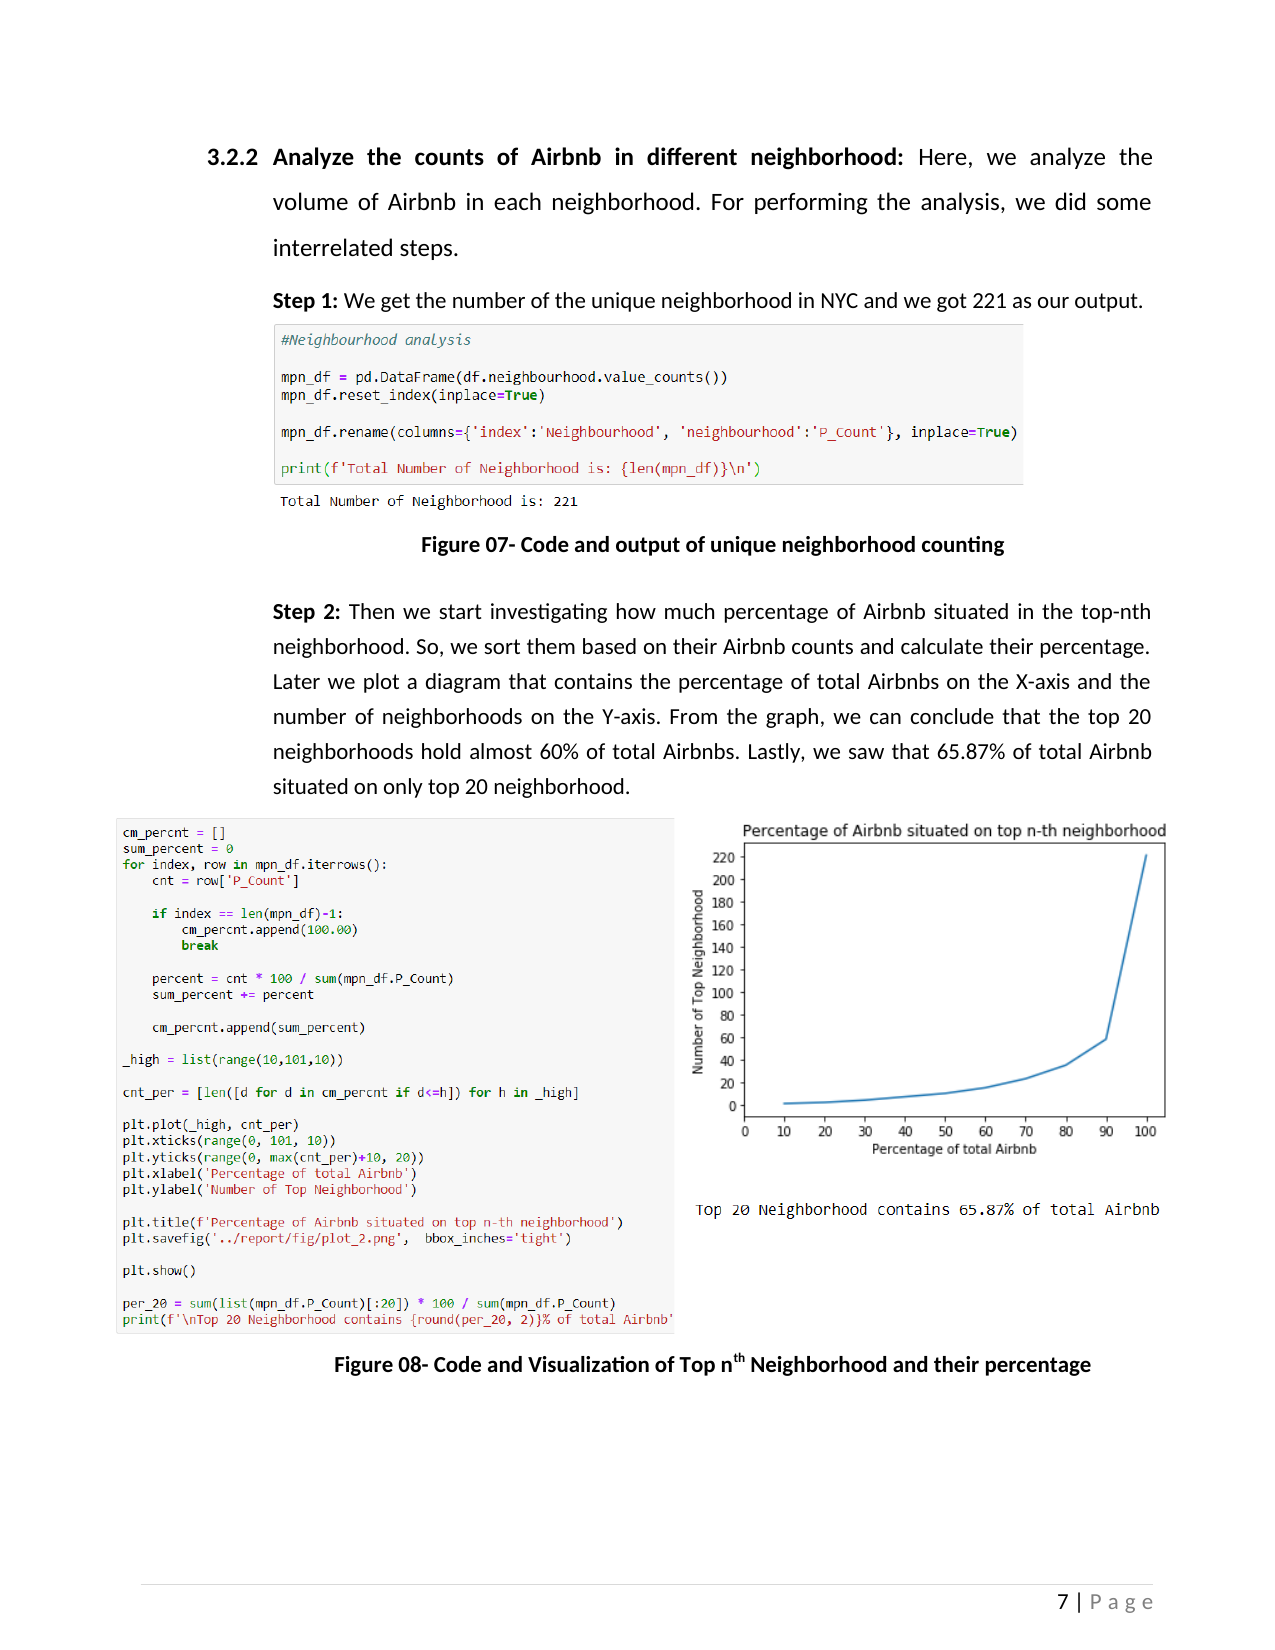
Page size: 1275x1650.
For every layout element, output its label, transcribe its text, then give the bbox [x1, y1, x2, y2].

list Step 2: Then we start investigating how much percentage of Airbnb situated in the top-nth neighborhood. So, we sort them based on their Airbnb counts and calculate their percentage. Later we plot a diagram that contains the percentage of total Airbnbs on the X-axis and the number of neighborhoods on the Y-axis. From the graph, we can conclude that the top 20 neighborhoods hold almost 60% of total Airbnbs. Lastly, we saw that 65.87% of total Airbnb situated on only top 20 neighborhood. [273, 597, 1153, 800]
table_header [675, 816, 1171, 1350]
list Step 1: We get the number of the unique neighborhood in NYC and we got 221 as our output. [273, 286, 1153, 314]
picture [685, 1177, 1160, 1234]
picture [270, 321, 1024, 517]
list Figure 08- Code and Visualization of Top nth Neighborhood and their percentage [273, 1350, 1153, 1378]
picture [685, 815, 1172, 1164]
list Figure 07- Code and output of unique neighborhood counting [273, 530, 1153, 558]
table_header [103, 816, 674, 1350]
list Analyze the counts of Airbnb in different neighborhood: Here, we analyze the volume of Airbnb in each neighborhood. For performing the analysis, we did some interrelated steps. [207, 141, 1153, 263]
picture [113, 815, 675, 1337]
